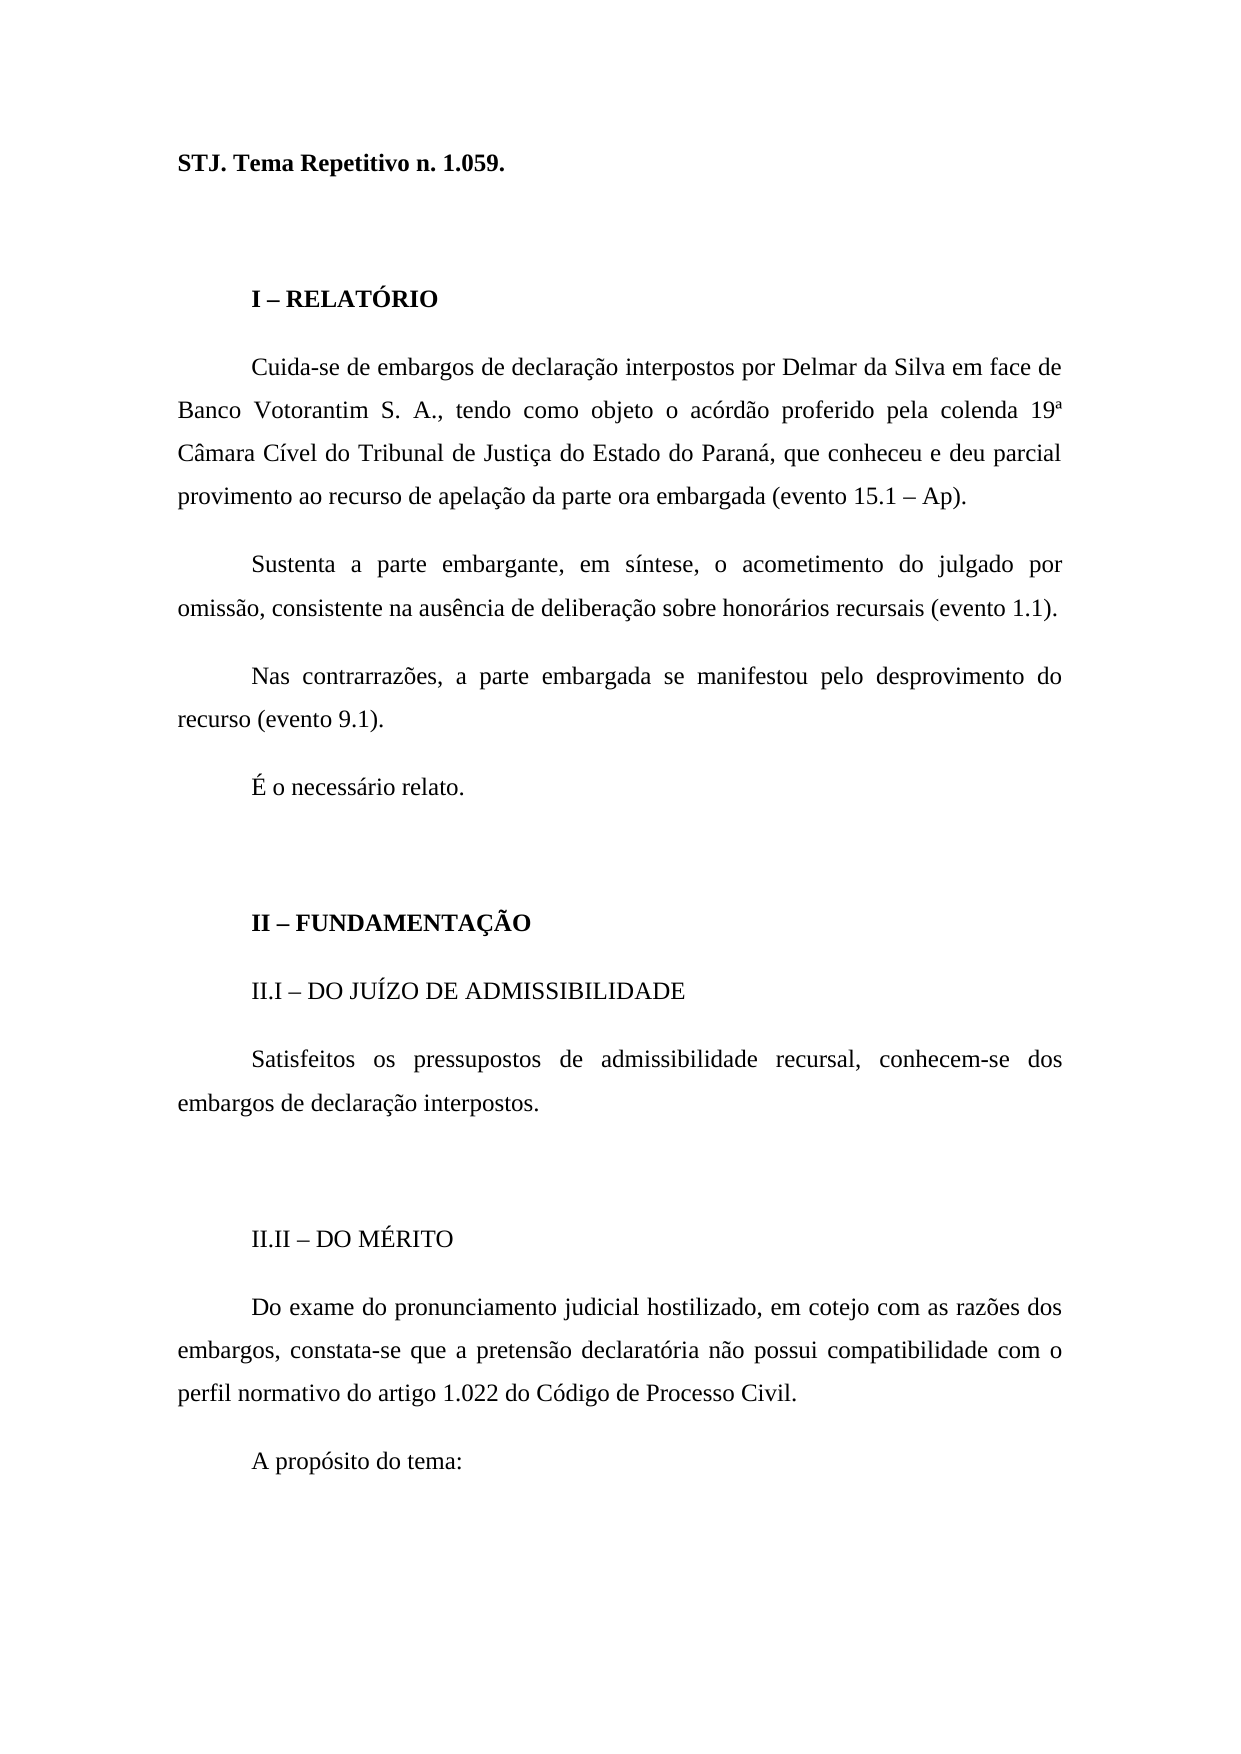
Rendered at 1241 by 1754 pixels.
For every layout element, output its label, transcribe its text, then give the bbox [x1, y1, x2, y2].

text II.II – DO MÉRITO [177, 1224, 1063, 1253]
text Nas contrarrazões, a parte embargada se manifestou pelo desprovimento do recurso (evento 9.1). [177, 661, 1063, 733]
text Do exame do pronunciamento judicial hostilizado, em cotejo com as razões dos embargos, constata-se que a pretensão declaratória não possui compatibilidade com o perfil normativo do artigo 1.022 do Código de Processo Civil. [177, 1292, 1063, 1407]
text A propósito do tema: [177, 1446, 1063, 1475]
text II.I – DO JUÍZO DE ADMISSIBILIDADE [177, 976, 1063, 1005]
text Satisfeitos os pressupostos de admissibilidade recursal, conhecem-se dos embargos de declaração interpostos. [177, 1044, 1063, 1116]
text II – FUNDAMENTAÇÃO [177, 908, 1063, 937]
text É o necessário relato. [177, 772, 1063, 801]
text I – RELATÓRIO [177, 284, 1063, 313]
text Sustenta a parte embargante, em síntese, o acometimento do julgado por omissão, consistente na ausência de deliberação sobre honorários recursais (evento 1.1). [177, 549, 1063, 621]
text Cuida-se de embargos de declaração interpostos por Delmar da Silva em face de Banco Votorantim S. A., tendo como objeto o acórdão proferido pela colenda 19ª Câmara Cível do Tribunal de Justiça do Estado do Paraná, que conheceu e deu parcial provimento ao recurso de apelação da parte ora embargada (evento 15.1 – Ap). [177, 352, 1063, 510]
text STJ. Tema Repetitivo n. 1.059. [177, 148, 1063, 176]
